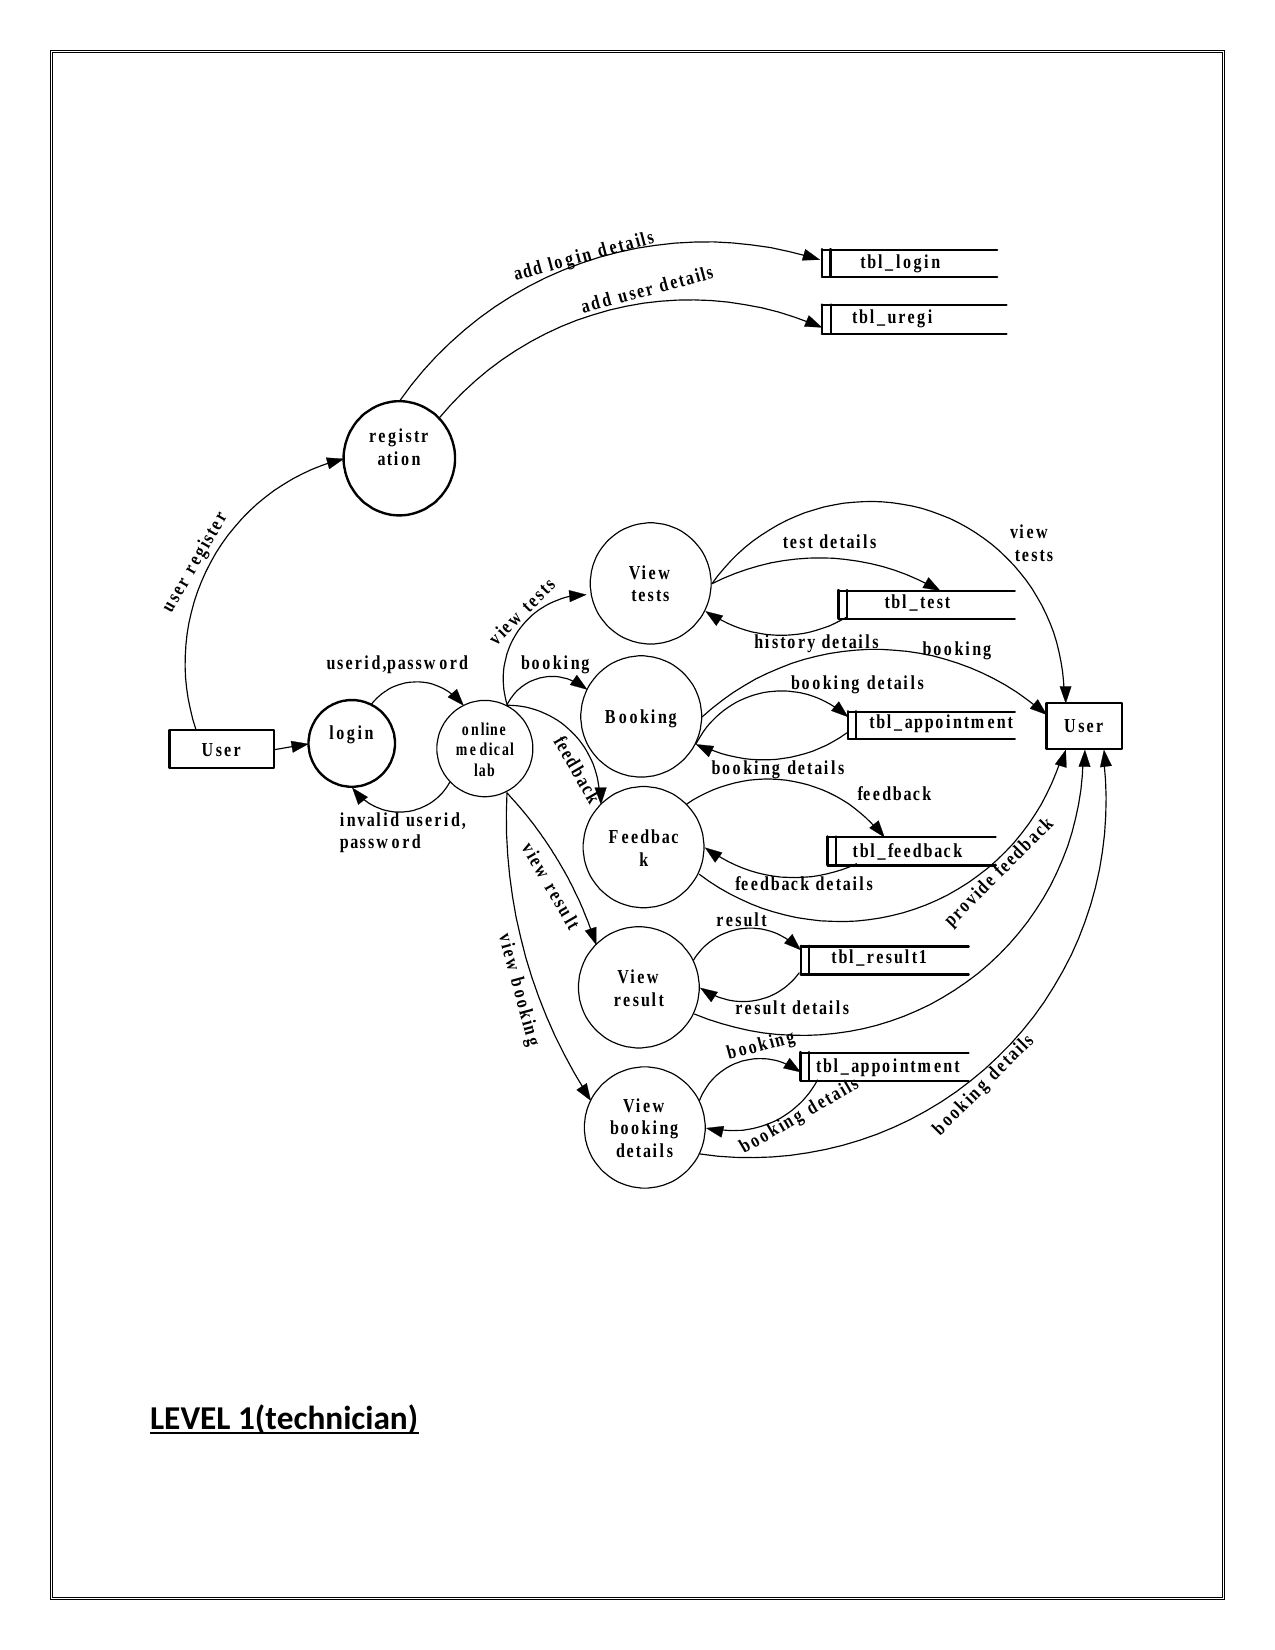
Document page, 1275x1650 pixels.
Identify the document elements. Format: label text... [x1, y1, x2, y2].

text LEVEL 1(technician) [150, 1397, 1125, 1438]
